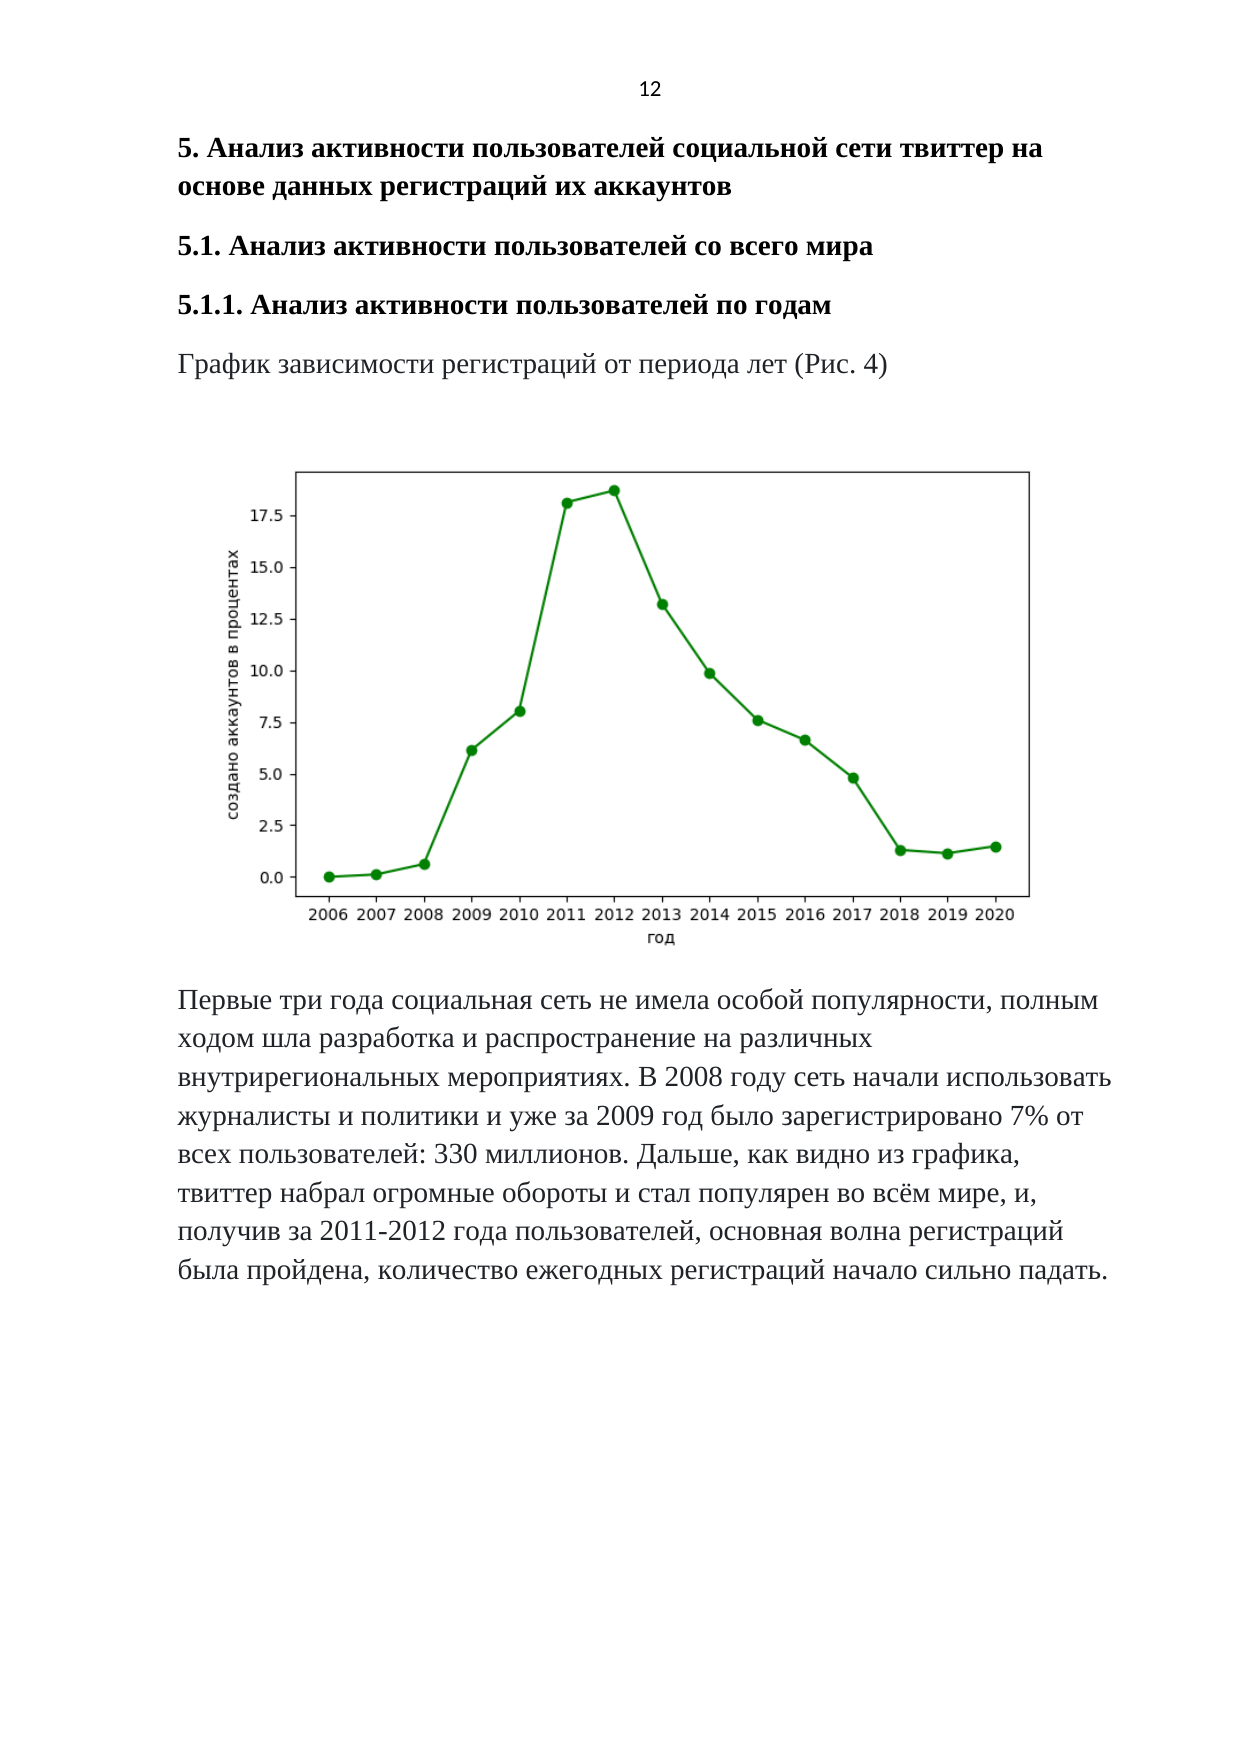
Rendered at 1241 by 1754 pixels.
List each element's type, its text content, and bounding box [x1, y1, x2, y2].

text 5. Анализ активности пользователей социальной сети твиттер на основе данных регистраций их аккаунтов [177, 130, 1122, 202]
picture [177, 406, 1123, 957]
text График зависимости регистраций от периода лет (Рис. 4) [177, 347, 1122, 380]
text 5.1.1. Анализ активности пользователей по годам [177, 287, 1122, 321]
text Первые три года социальная сеть не имела особой популярности, полным ходом шла разработка и распространение на различных внутрирегиональных мероприятиях. В 2008 году сеть начали использовать журналисты и политики и уже за 2009 год было зарегистрировано 7% от всех пользователей: 330 миллионов. Дальше, как видно из графика, твиттер набрал огромные обороты и стал популярен во всём мире, и, получив за 2011-2012 года пользователей, основная волна регистраций была пройдена, количество ежегодных регистраций начало сильно падать. [177, 982, 1122, 1285]
text 5.1. Анализ активности пользователей со всего мира [177, 228, 1122, 261]
